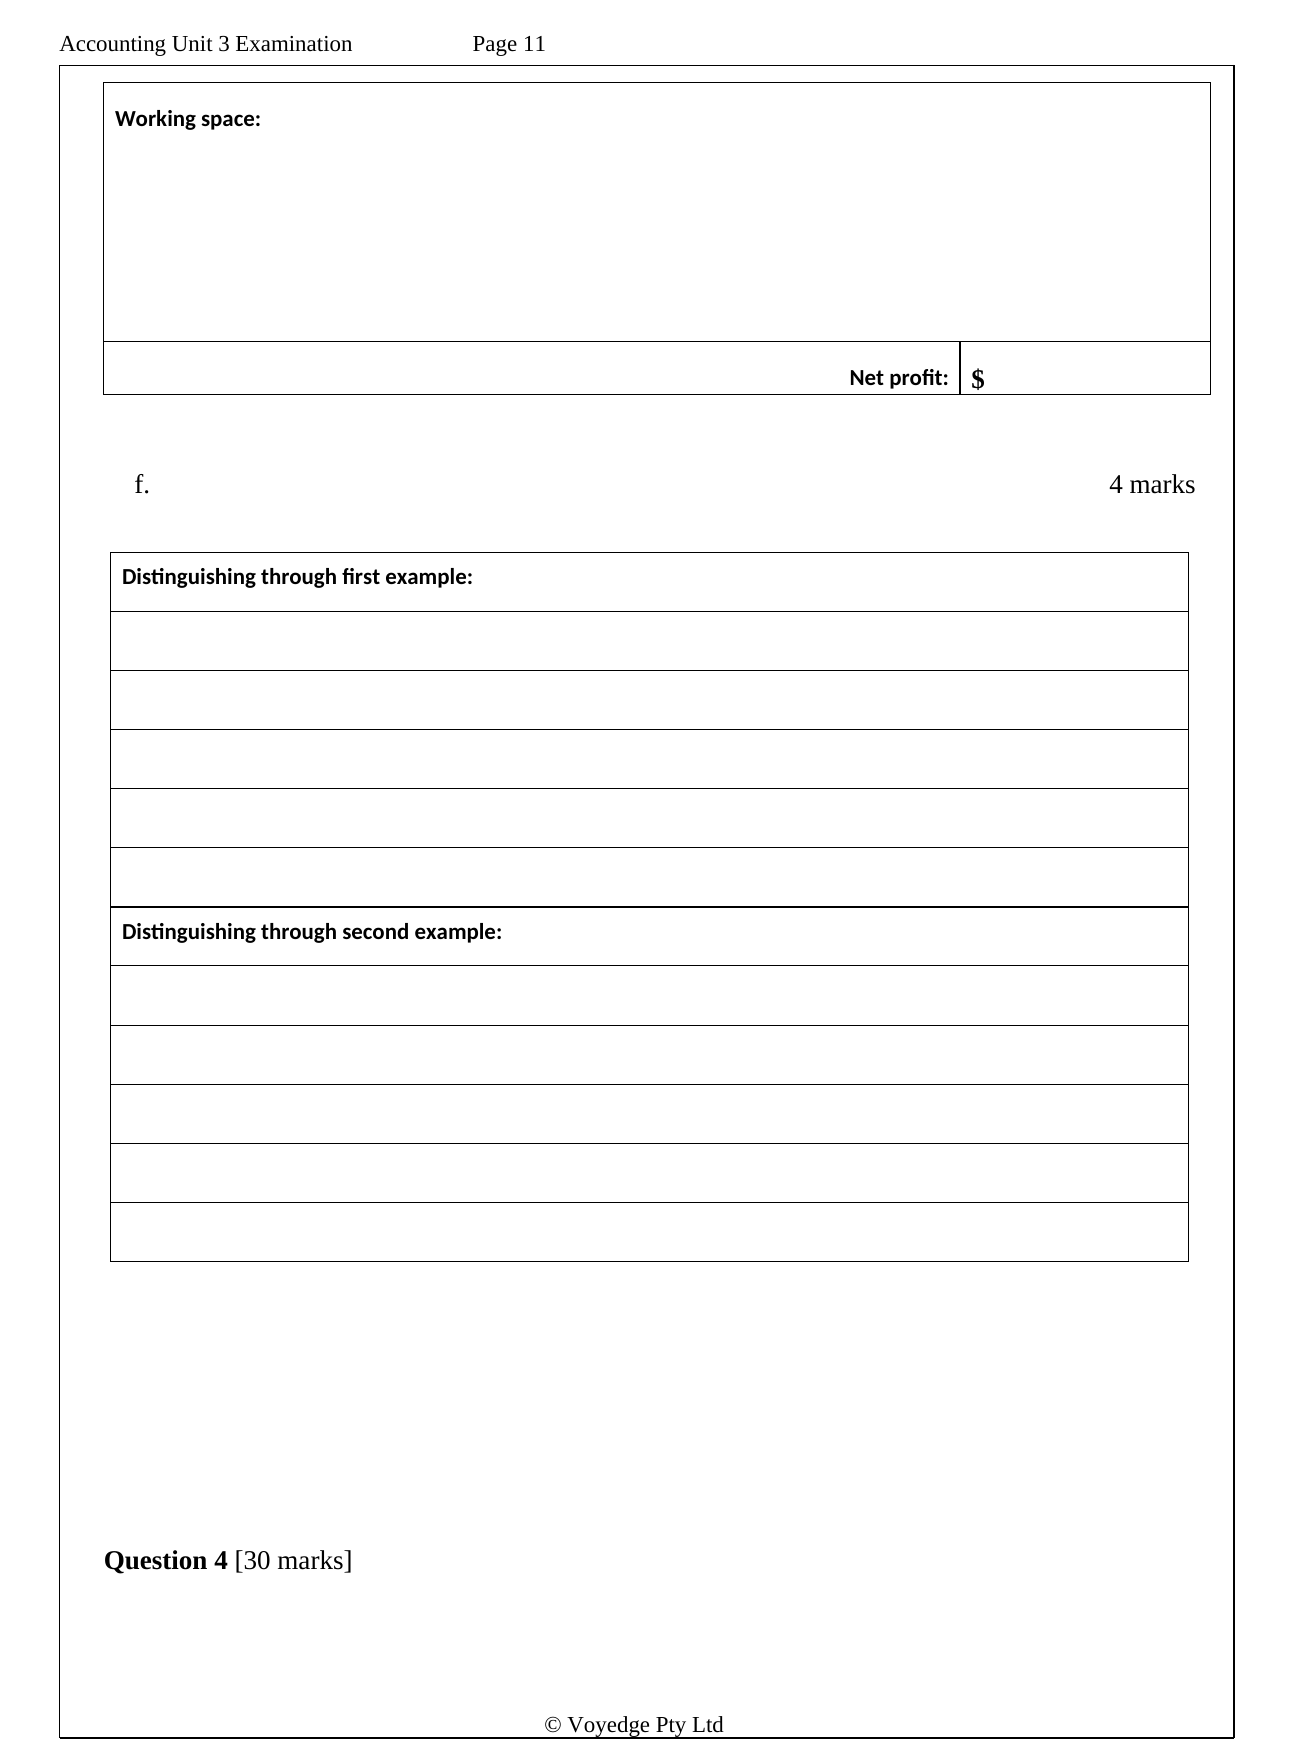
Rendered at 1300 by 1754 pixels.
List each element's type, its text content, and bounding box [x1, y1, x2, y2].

table_cell [111, 730, 1188, 788]
list 4 marks [134, 469, 1209, 500]
table_cell $ [961, 342, 1210, 394]
table_cell [111, 612, 1188, 670]
table_cell [111, 848, 1188, 906]
table_cell [111, 1085, 1188, 1143]
table_header Distinguishing through first example: [111, 553, 1188, 611]
table_cell Net profit: [104, 342, 959, 394]
table_cell [111, 966, 1188, 1024]
table_header Working space: [104, 83, 1210, 341]
table_cell [111, 671, 1188, 729]
text Question 4 [30 marks] [103, 1544, 1209, 1575]
table_cell [111, 789, 1188, 847]
table_cell [111, 1026, 1188, 1083]
table_cell [111, 1203, 1188, 1261]
table_cell Distinguishing through second example: [111, 908, 1188, 965]
table_cell [111, 1144, 1188, 1202]
